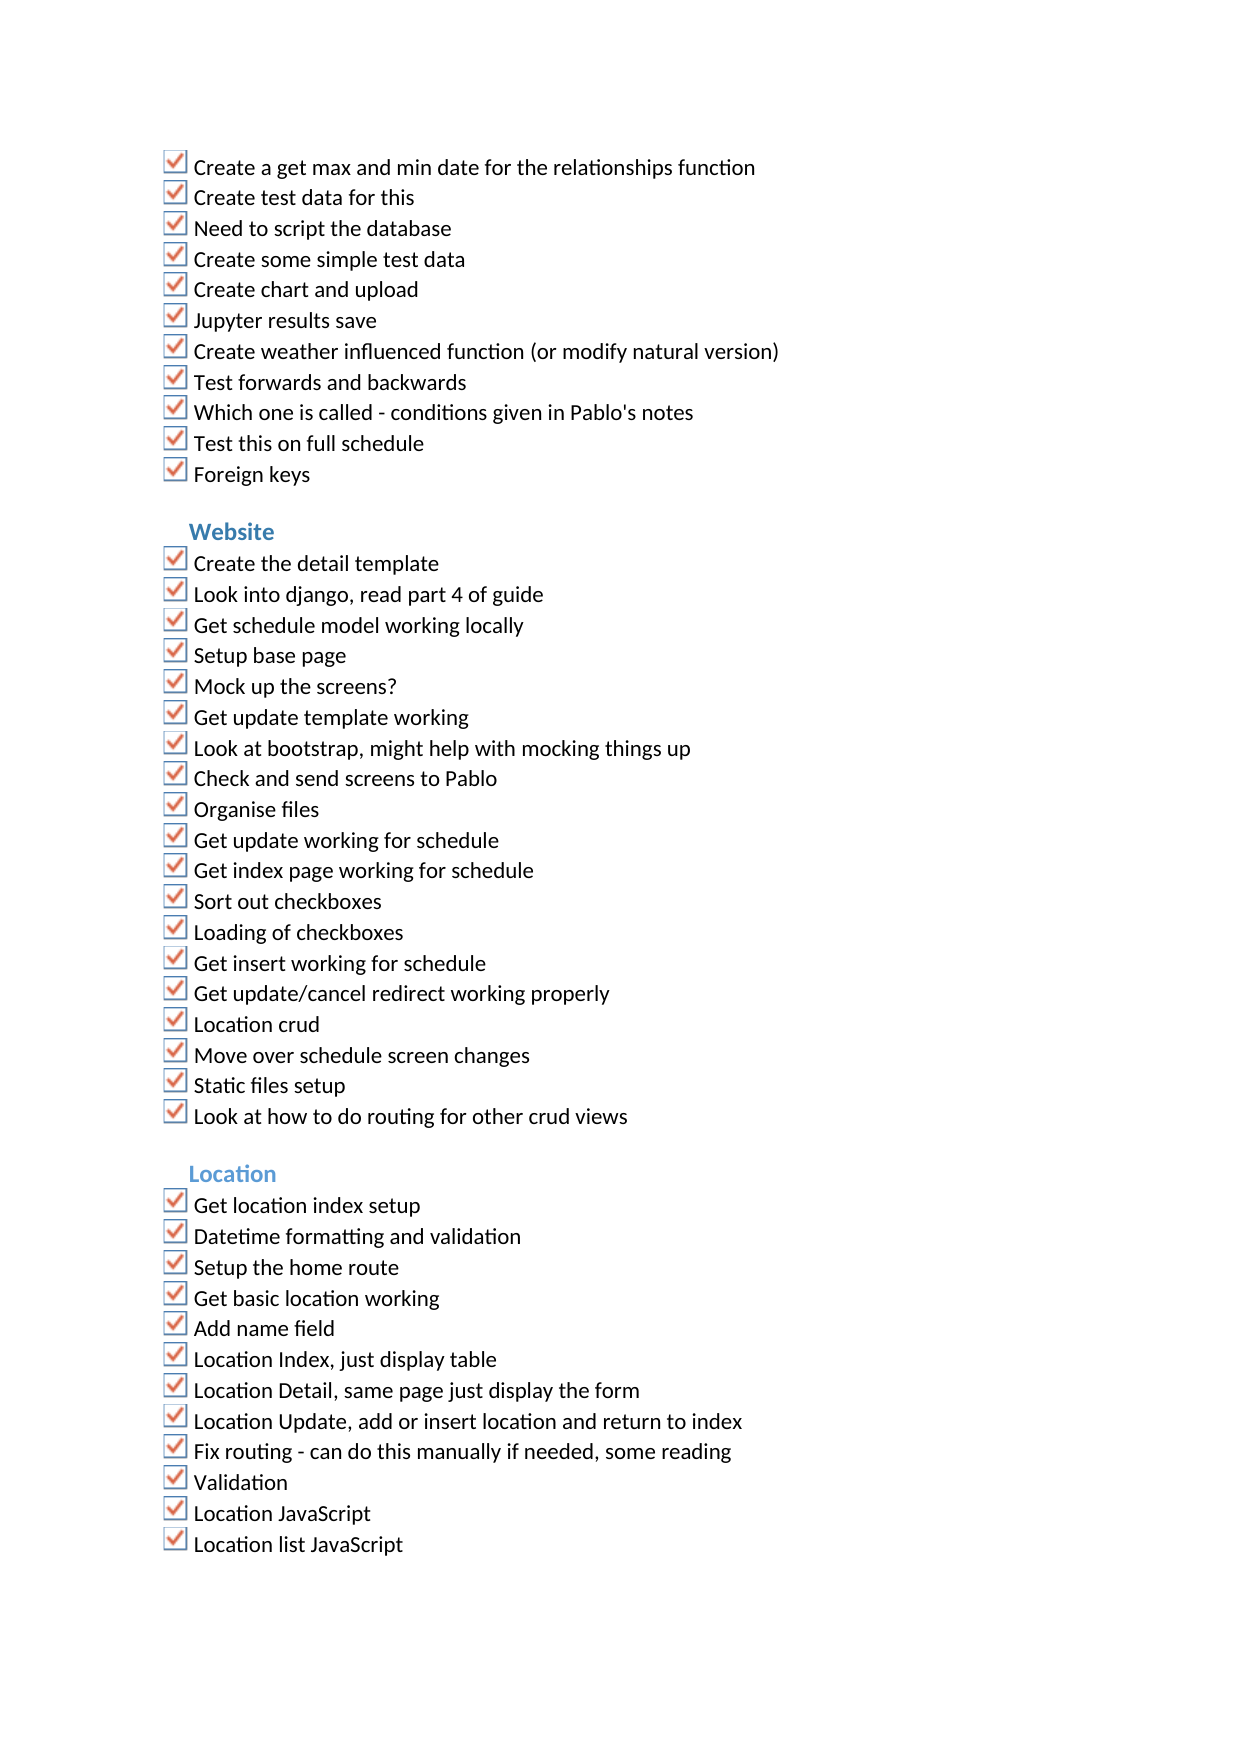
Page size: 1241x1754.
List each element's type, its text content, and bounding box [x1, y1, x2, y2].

text Test forwards and backwards [163, 365, 1090, 396]
picture [163, 761, 189, 787]
text Get insert working for schedule [163, 946, 1090, 977]
picture [163, 1250, 189, 1276]
picture [163, 853, 189, 879]
picture [163, 1311, 189, 1337]
text Create the detail template [163, 547, 1090, 577]
picture [163, 1068, 189, 1094]
picture [163, 1434, 189, 1460]
picture [163, 577, 189, 603]
picture [163, 546, 189, 572]
text Website [188, 516, 1090, 547]
picture [163, 976, 189, 1002]
picture [163, 608, 189, 633]
text Look at bootstrap, might help with mocking things up [163, 731, 1090, 762]
picture [163, 1465, 189, 1491]
text Sort out checkboxes [163, 884, 1090, 915]
text Loading of checkboxes [163, 915, 1090, 946]
picture [163, 150, 189, 175]
text Location Detail, same page just display the form [163, 1373, 1090, 1404]
text Get location index setup [163, 1189, 1090, 1220]
text Fix routing - can do this manually if needed, some reading [163, 1435, 1090, 1466]
text Look into django, read part 4 of guide [163, 577, 1090, 608]
picture [163, 395, 189, 421]
text Location [188, 1158, 1090, 1189]
picture [163, 365, 189, 391]
picture [163, 303, 189, 329]
picture [163, 426, 189, 452]
text Test this on full schedule [163, 427, 1090, 457]
picture [163, 731, 189, 756]
text Validation [163, 1466, 1090, 1496]
text Check and send screens to Pablo [163, 762, 1090, 792]
text Add name field [163, 1312, 1090, 1343]
text Mock up the screens? [163, 669, 1090, 700]
picture [163, 1527, 189, 1552]
text Look at how to do routing for other crud views [163, 1100, 1090, 1130]
text Get update template working [163, 700, 1090, 731]
picture [163, 1404, 189, 1429]
text Create chart and upload [163, 273, 1090, 304]
text Setup base page [163, 639, 1090, 669]
picture [163, 1007, 189, 1033]
picture [163, 1038, 189, 1064]
picture [163, 1188, 189, 1214]
text Get update/cancel redirect working properly [163, 977, 1090, 1007]
text Foreign keys [163, 457, 1090, 488]
picture [163, 211, 189, 237]
picture [163, 1219, 189, 1245]
text Static files setup [163, 1069, 1090, 1100]
text Organise files [163, 792, 1090, 823]
text Setup the home route [163, 1250, 1090, 1281]
text Create weather influenced function (or modify natural version) [163, 334, 1090, 365]
picture [163, 1496, 189, 1522]
picture [163, 823, 189, 849]
text Jupyter results save [163, 304, 1090, 334]
text Create a get max and min date for the relationships function [163, 150, 1090, 181]
picture [163, 1342, 189, 1368]
picture [163, 669, 189, 695]
picture [163, 792, 189, 818]
picture [163, 180, 189, 206]
text Create some simple test data [163, 242, 1090, 273]
text Get index page working for schedule [163, 854, 1090, 884]
text Location Update, add or insert location and return to index [163, 1404, 1090, 1435]
text Get basic location working [163, 1281, 1090, 1312]
text Need to script the database [163, 211, 1090, 242]
text Move over schedule screen changes [163, 1038, 1090, 1069]
picture [163, 884, 189, 910]
text Get update working for schedule [163, 823, 1090, 854]
picture [163, 915, 189, 941]
picture [163, 334, 189, 360]
picture [163, 457, 189, 483]
text Location Index, just display table [163, 1343, 1090, 1373]
text Create test data for this [163, 181, 1090, 211]
picture [163, 1281, 189, 1307]
text Location JavaScript [163, 1496, 1090, 1527]
text Location crud [163, 1007, 1090, 1038]
picture [163, 638, 189, 664]
picture [163, 242, 189, 268]
picture [163, 1373, 189, 1399]
picture [163, 1099, 189, 1125]
text Get schedule model working locally [163, 608, 1090, 639]
picture [163, 946, 189, 971]
text Location list JavaScript [163, 1527, 1090, 1558]
picture [163, 700, 189, 726]
picture [163, 272, 189, 298]
text Datetime formatting and validation [163, 1220, 1090, 1250]
text Which one is called - conditions given in Pablo's notes [163, 396, 1090, 427]
